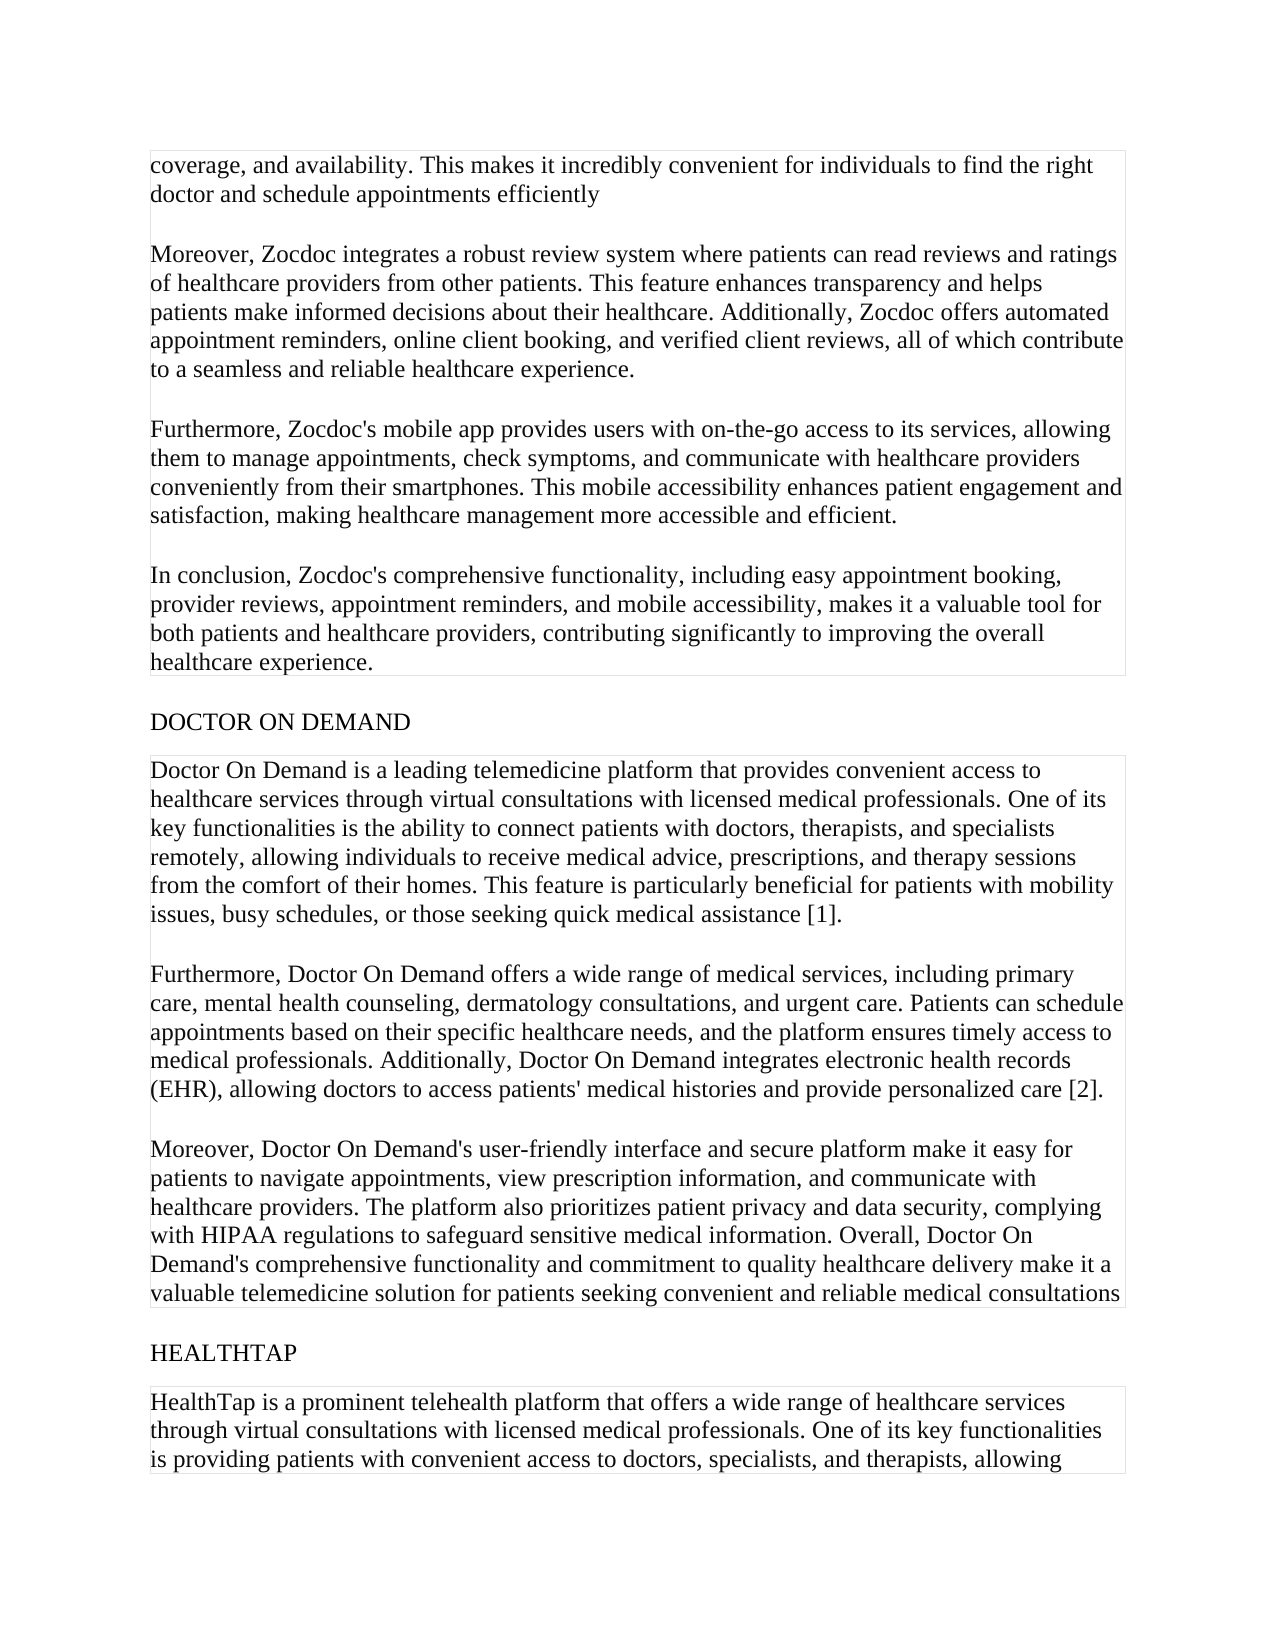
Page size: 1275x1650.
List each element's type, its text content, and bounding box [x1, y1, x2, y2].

text Furthermore, Doctor On Demand offers a wide range of medical services, including primary care, mental health counseling, dermatology consultations, and urgent care. Patients can schedule appointments based on their specific healthcare needs, and the platform ensures timely access to medical professionals. Additionally, Doctor On Demand integrates electronic health records (EHR), allowing doctors to access patients' medical histories and provide personalized care [2]. [151, 959, 1125, 1103]
text Doctor On Demand is a leading telemedicine platform that provides convenient access to healthcare services through virtual consultations with licensed medical professionals. One of its key functionalities is the ability to connect patients with doctors, therapists, and specialists remotely, allowing individuals to receive medical advice, prescriptions, and therapy sessions from the comfort of their homes. This feature is particularly beneficial for patients with mobility issues, busy schedules, or those seeking quick medical assistance [1]. [151, 756, 1125, 928]
text In conclusion, Zocdoc's comprehensive functionality, including easy appointment booking, provider reviews, appointment reminders, and mobile accessibility, makes it a valuable tool for both patients and healthcare providers, contributing significantly to improving the overall healthcare experience. [151, 560, 1125, 675]
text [151, 1387, 1125, 1473]
text Moreover, Zocdoc integrates a robust review system where patients can read reviews and ratings of healthcare providers from other patients. This feature enhances transparency and helps patients make informed decisions about their healthcare. Additionally, Zocdoc offers automated appointment reminders, online client booking, and verified client reviews, all of which contribute to a seamless and reliable healthcare experience. [151, 239, 1125, 383]
text Moreover, Doctor On Demand's user-friendly interface and secure platform make it easy for patients to navigate appointments, view prescription information, and communicate with healthcare providers. The platform also prioritizes patient privacy and data security, complying with HIPAA regulations to safeguard sensitive medical information. Overall, Doctor On Demand's comprehensive functionality and commitment to quality healthcare delivery make it a valuable telemedicine solution for patients seeking convenient and reliable medical consultations [151, 1134, 1125, 1307]
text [151, 151, 1125, 208]
text DOCTOR ON DEMAND [150, 707, 1125, 736]
text Furthermore, Zocdoc's mobile app provides users with on-the-go access to its services, allowing them to manage appointments, check symptoms, and communicate with healthcare providers conveniently from their smartphones. This mobile accessibility enhances patient engagement and satisfaction, making healthcare management more accessible and efficient. [151, 414, 1125, 529]
text HEALTHTAP [150, 1338, 1125, 1367]
